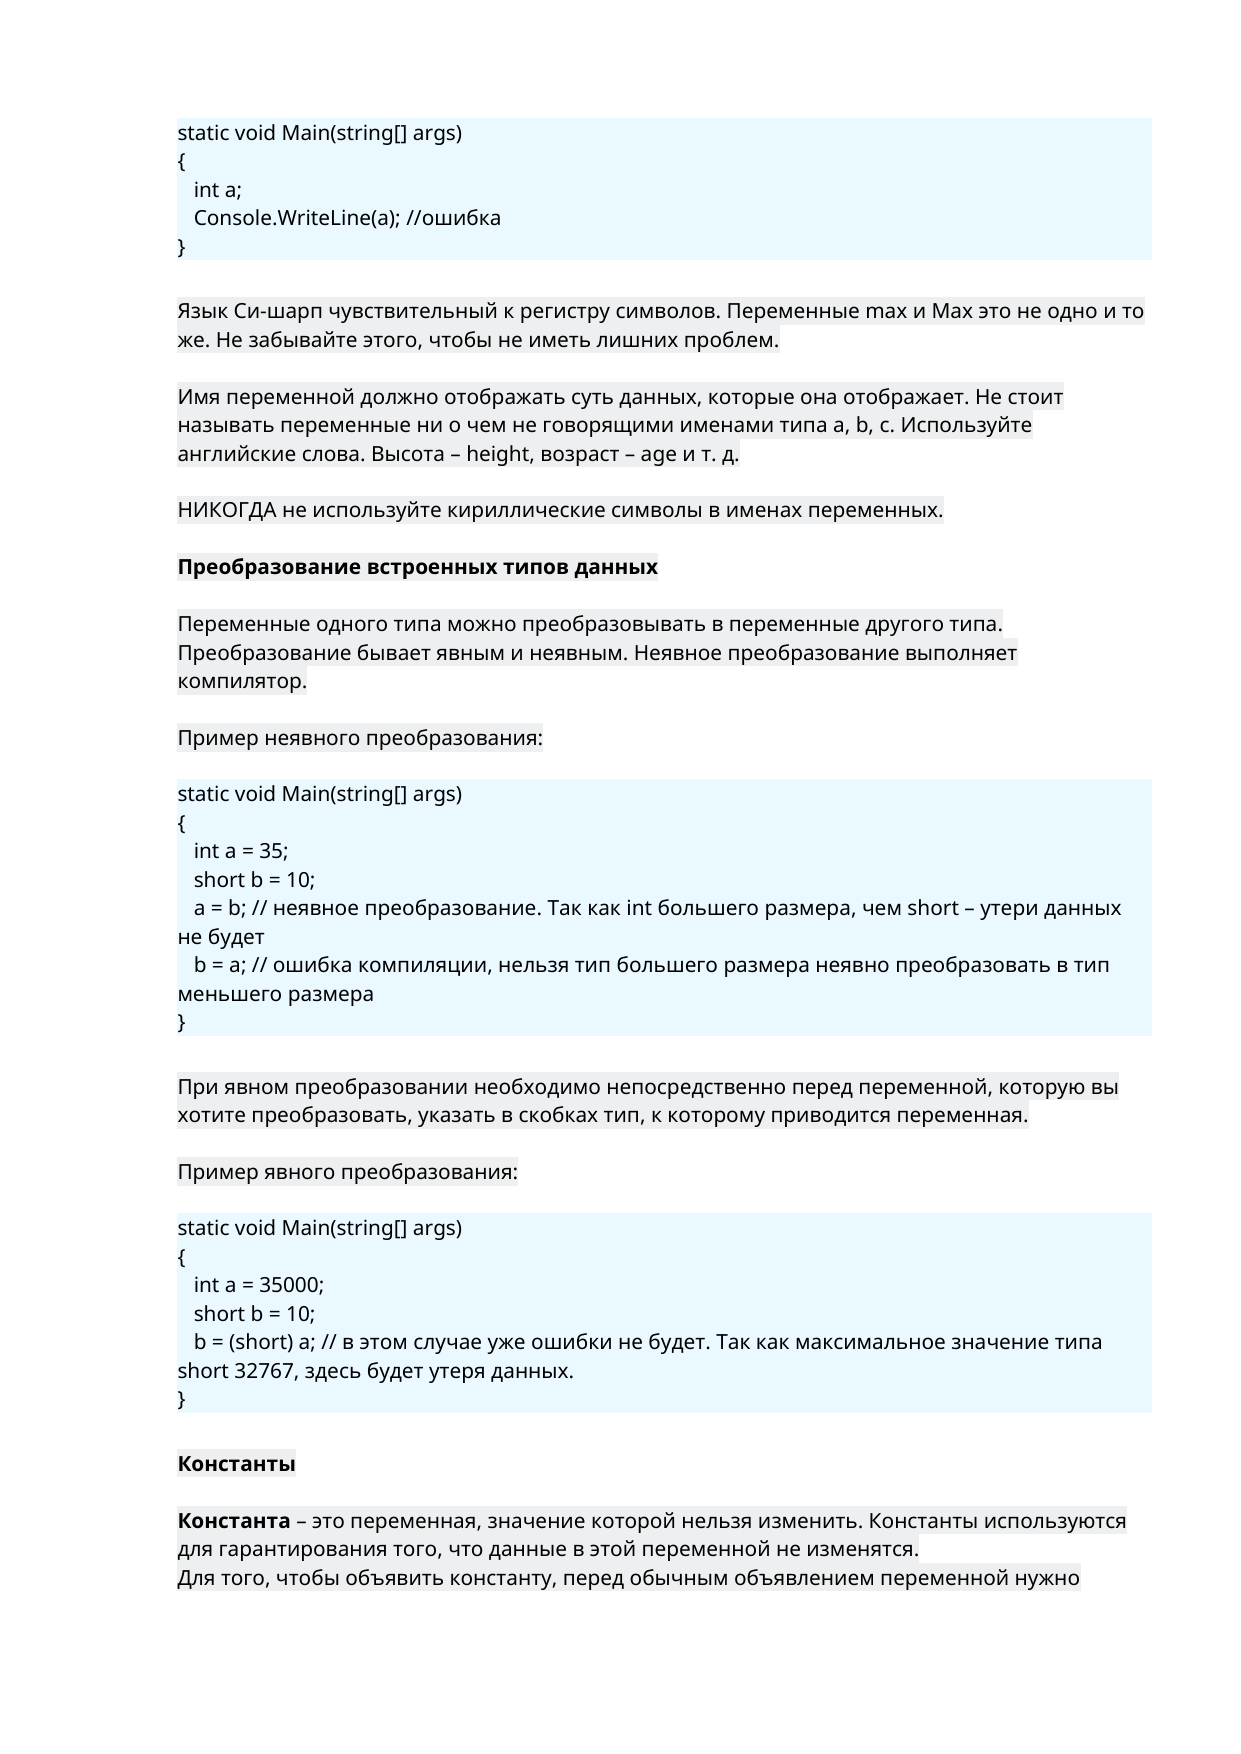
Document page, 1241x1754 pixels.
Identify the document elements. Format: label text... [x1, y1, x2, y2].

text static void Main(string[] args) { int a; Console.WriteLine(a); //ошибка } [177, 118, 1152, 260]
text static void Main(string[] args) { int a = 35000; short b = 10; b = (short) a; // в этом случае уже ошибки не будет. Так как максимальное значение типа short 32767, здесь будет утеря данных. } [177, 1213, 1152, 1413]
text Язык Си-шарп чувствительный к регистру символов. Переменные max и Max это не одно и то же. Не забывайте этого, чтобы не иметь лишних проблем. Имя переменной должно отображать суть данных, которые она отображает. Не стоит называть переменные ни о чем не говорящими именами типа a, b, c. Используйте английские слова. Высота – height, возраст – age и т. д. НИКОГДА не используйте кириллические символы в именах переменных. Преобразование встроенных типов данных Переменные одного типа можно преобразовывать в переменные другого типа. Преобразование бывает явным и неявным. Неявное преобразование выполняет компилятор. Пример неявного преобразования: [177, 268, 1152, 779]
text При явном преобразовании необходимо непосредственно перед переменной, которую вы хотите преобразовать, указать в скобках тип, к которому приводится переменная. Пример явного преобразования: [177, 1043, 1152, 1213]
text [177, 1420, 1152, 1591]
text static void Main(string[] args) { int a = 35; short b = 10; a = b; // неявное преобразование. Так как int большего размера, чем short – утери данных не будет b = a; // ошибка компиляции, нельзя тип большего размера неявно преобразовать в тип меньшего размера } [177, 779, 1152, 1036]
